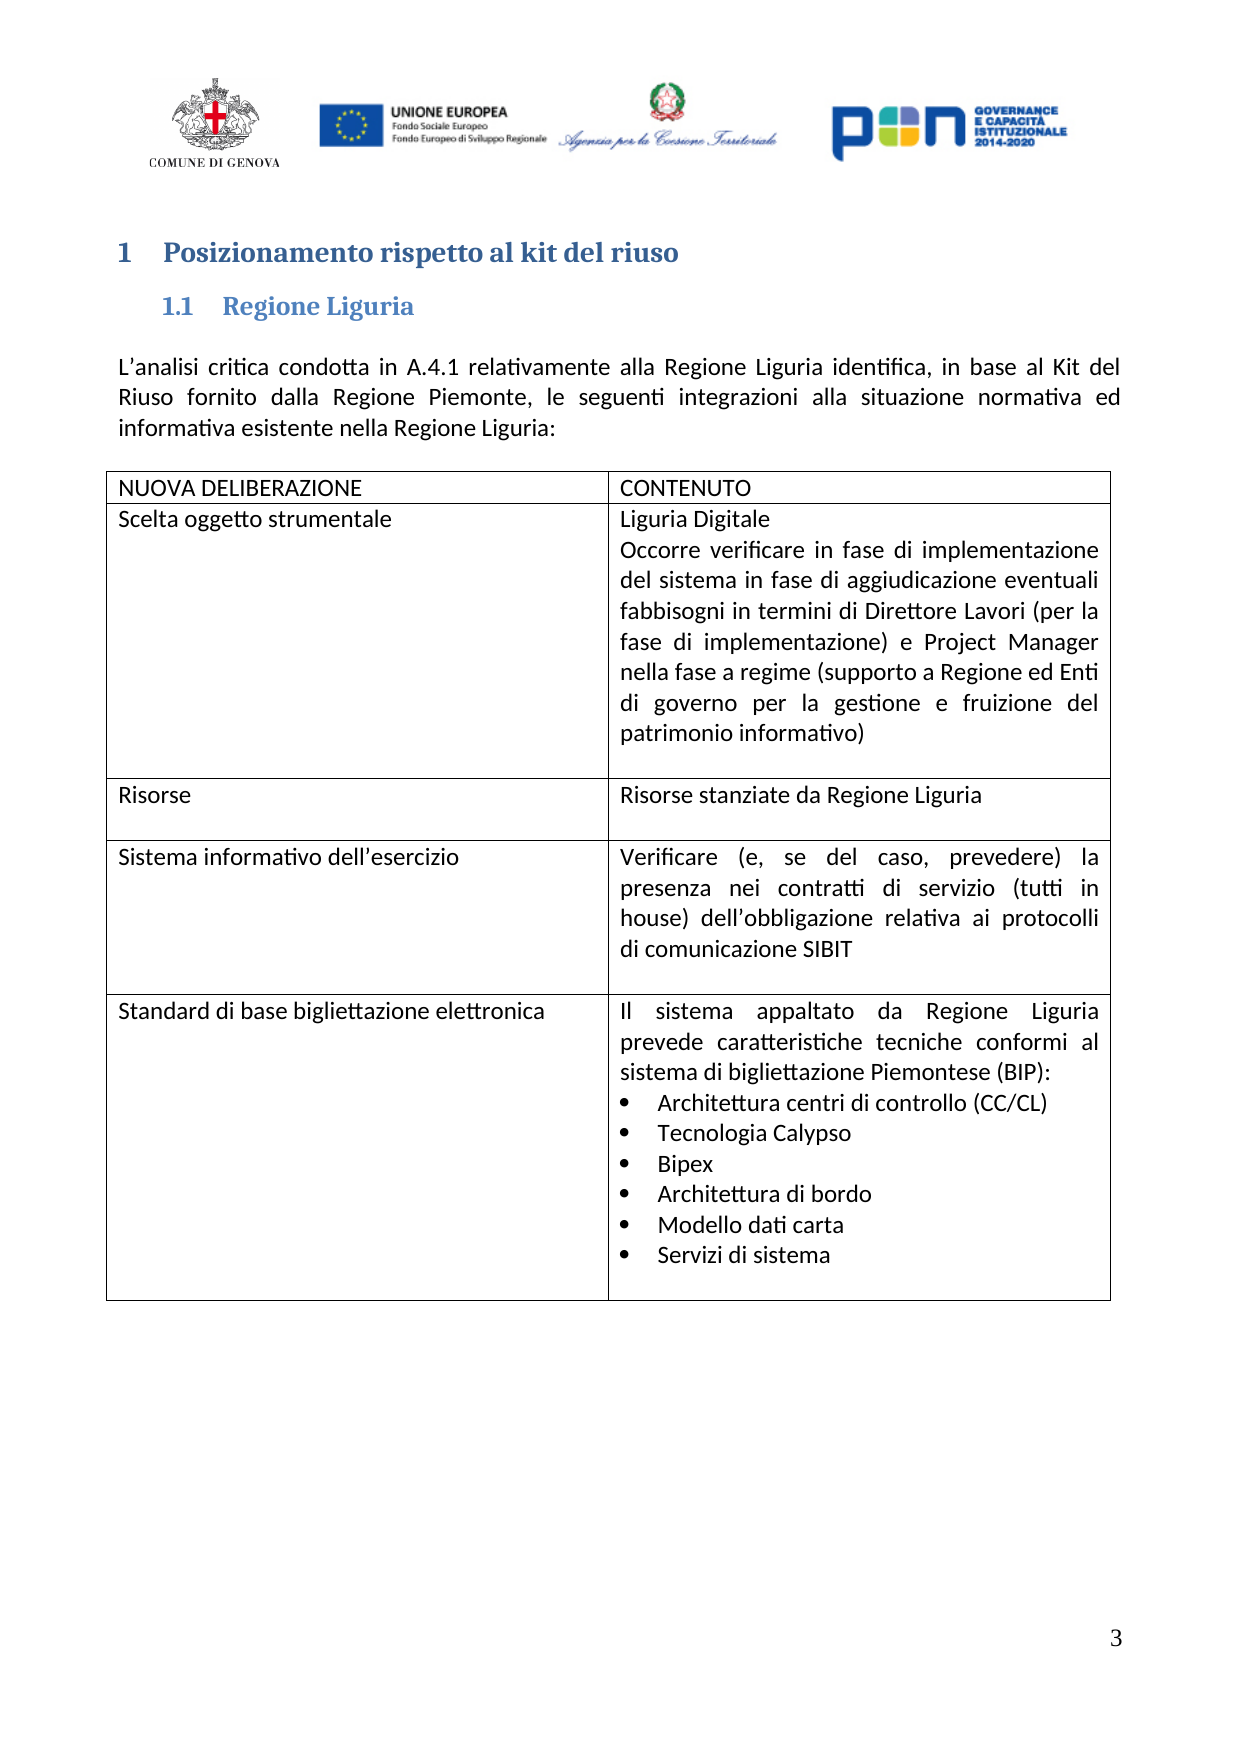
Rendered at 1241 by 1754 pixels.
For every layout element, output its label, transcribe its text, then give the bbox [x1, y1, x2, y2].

table_cell Scelta oggetto strumentale [107, 504, 608, 778]
subtitle Posizionamento rispetto al kit del riuso [118, 236, 1122, 270]
table_cell Standard di base bigliettazione elettronica [107, 995, 608, 1300]
table_cell Risorse [107, 779, 608, 840]
table_header NUOVA DELIBERAZIONE [107, 472, 608, 503]
table_cell Verificare (e, se del caso, prevedere) la presenza nei contratti di servizio (tutti in house) dell’obbligazione relativa ai protocolli di comunicazione SIBIT [609, 841, 1110, 994]
table_cell Risorse stanziate da Regione Liguria [609, 779, 1110, 840]
picture [149, 73, 1091, 167]
table_cell Liguria Digitale Occorre verificare in fase di implementazione del sistema in fase di aggiudicazione eventuali fabbisogni in termini di Direttore Lavori (per la fase di implementazione) e Project Manager nella fase a regime (supporto a Regione ed Enti di governo per la gestione e fruizione del patrimonio informativo) [609, 504, 1110, 778]
text L’analisi critica condotta in A.4.1 relativamente alla Regione Liguria identifica, in base al Kit del Riuso fornito dalla Regione Piemonte, le seguenti integrazioni alla situazione normativa ed informativa esistente nella Regione Liguria: [118, 351, 1122, 442]
subtitle Regione Liguria [162, 291, 1122, 322]
table_header CONTENUTO [609, 472, 1110, 503]
table_cell Sistema informativo dell’esercizio [107, 841, 608, 994]
table_cell Il sistema appaltato da Regione Liguria prevede caratteristiche tecniche conformi al sistema di bigliettazione Piemontese (BIP): Architettura centri di controllo (CC/CL) Tecnologia Calypso Bipex Architettura di bordo Modello dati carta Servizi di sistema [609, 995, 1110, 1300]
